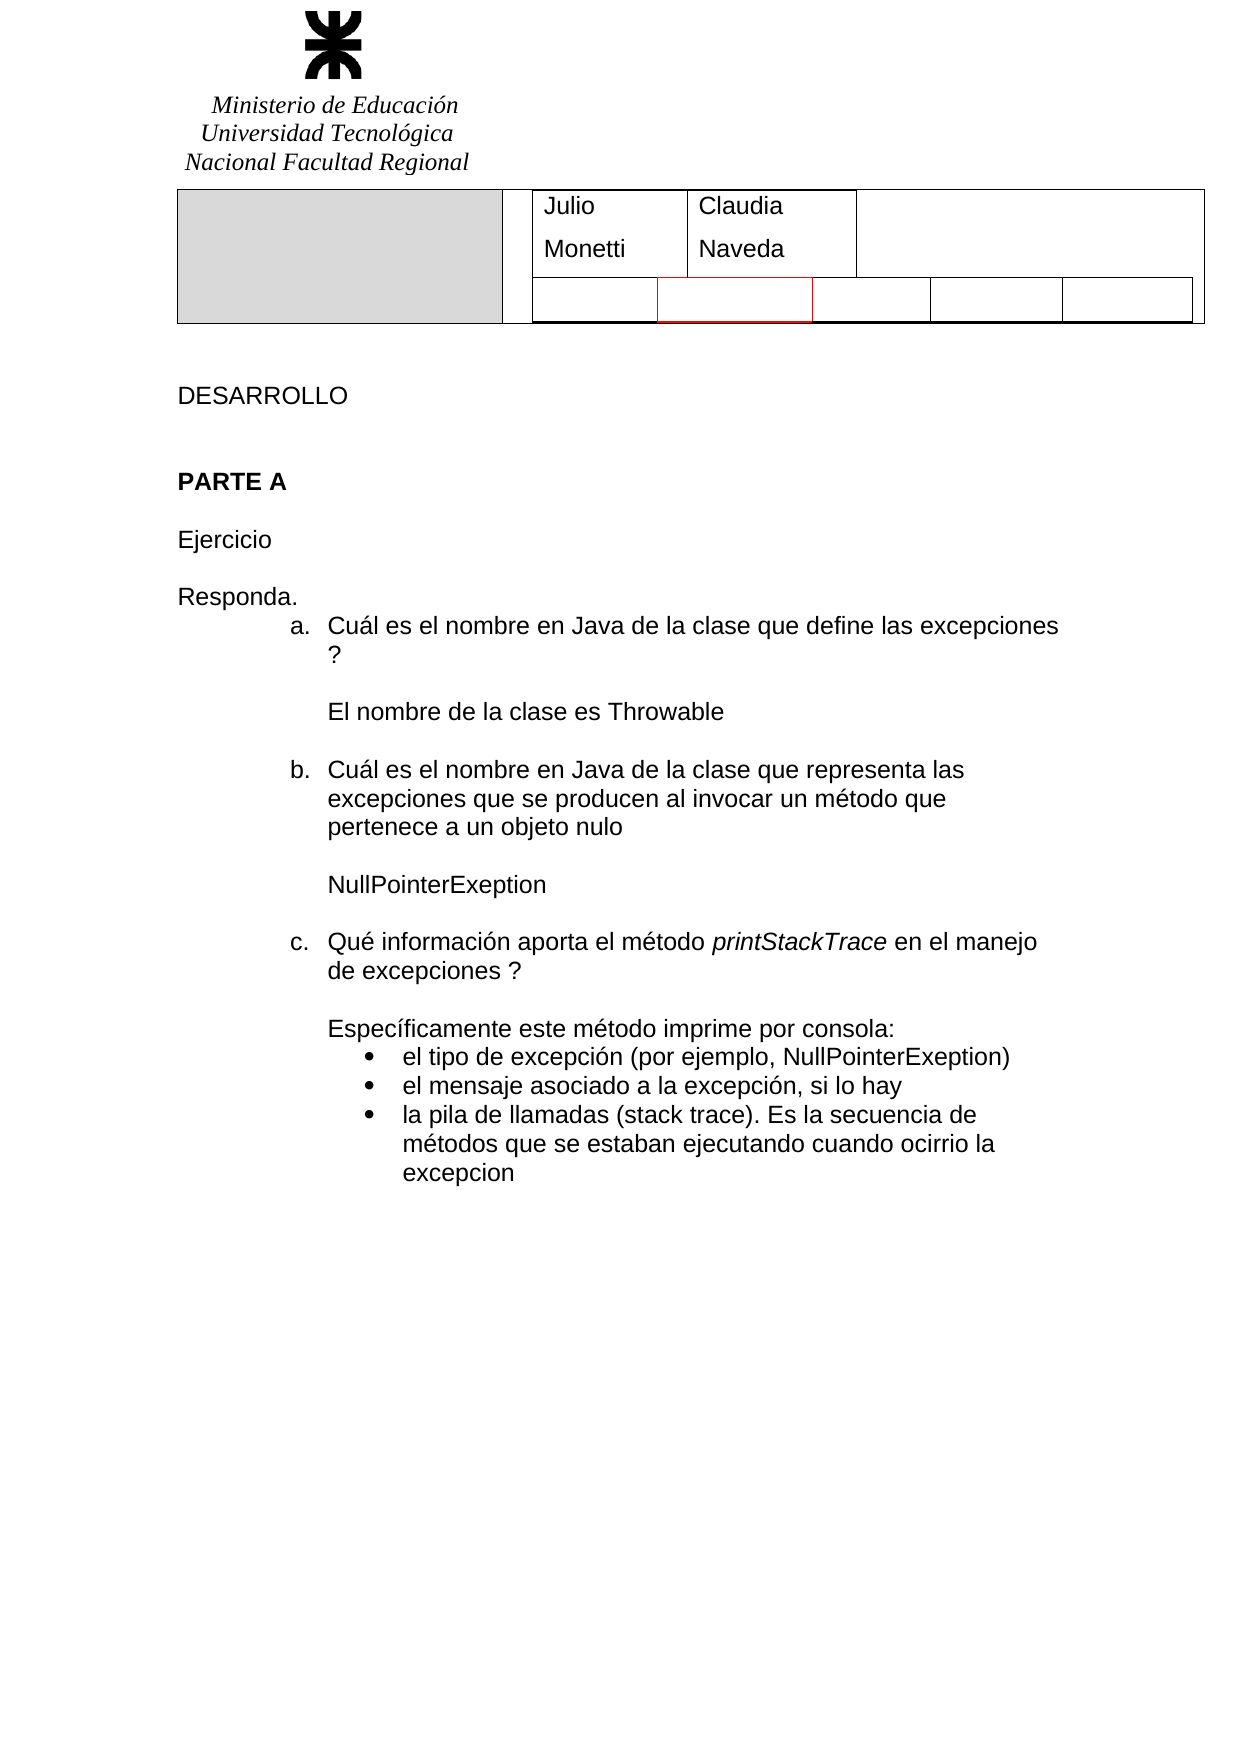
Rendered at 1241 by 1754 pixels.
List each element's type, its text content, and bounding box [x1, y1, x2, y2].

text Ejercicio [177, 525, 1063, 554]
text DESARROLLO [177, 381, 1063, 410]
table_cell [857, 190, 1204, 323]
text NullPointerExeption [327, 870, 1063, 899]
table_cell [533, 278, 657, 321]
text Responda. [177, 582, 1063, 611]
table_cell [813, 278, 930, 321]
table_cell [503, 190, 532, 323]
list el mensaje asociado a la excepción, si lo hay [365, 1071, 1063, 1100]
list el tipo de excepción (por ejemplo, NullPointerExeption) [365, 1042, 1063, 1071]
table_cell [533, 191, 687, 277]
list la pila de llamadas (stack trace). Es la secuencia de métodos que se estaban ejecutando cuando ocirrio la excepcion [365, 1100, 1063, 1186]
text Específicamente este método imprime por consola: [327, 1014, 1063, 1042]
list Qué información aporta el método printStackTrace en el manejo de excepciones ? [290, 927, 1063, 985]
text PARTE A [177, 467, 1063, 496]
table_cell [178, 190, 502, 323]
list Cuál es el nombre en Java de la clase que define las excepciones ? [290, 611, 1063, 669]
picture [305, 11, 362, 81]
table_cell [688, 191, 856, 277]
list Cuál es el nombre en Java de la clase que representa las excepciones que se producen al invocar un método que pertenece a un objeto nulo [290, 755, 1063, 841]
table_cell [658, 278, 812, 321]
text El nombre de la clase es Throwable [327, 697, 1063, 726]
